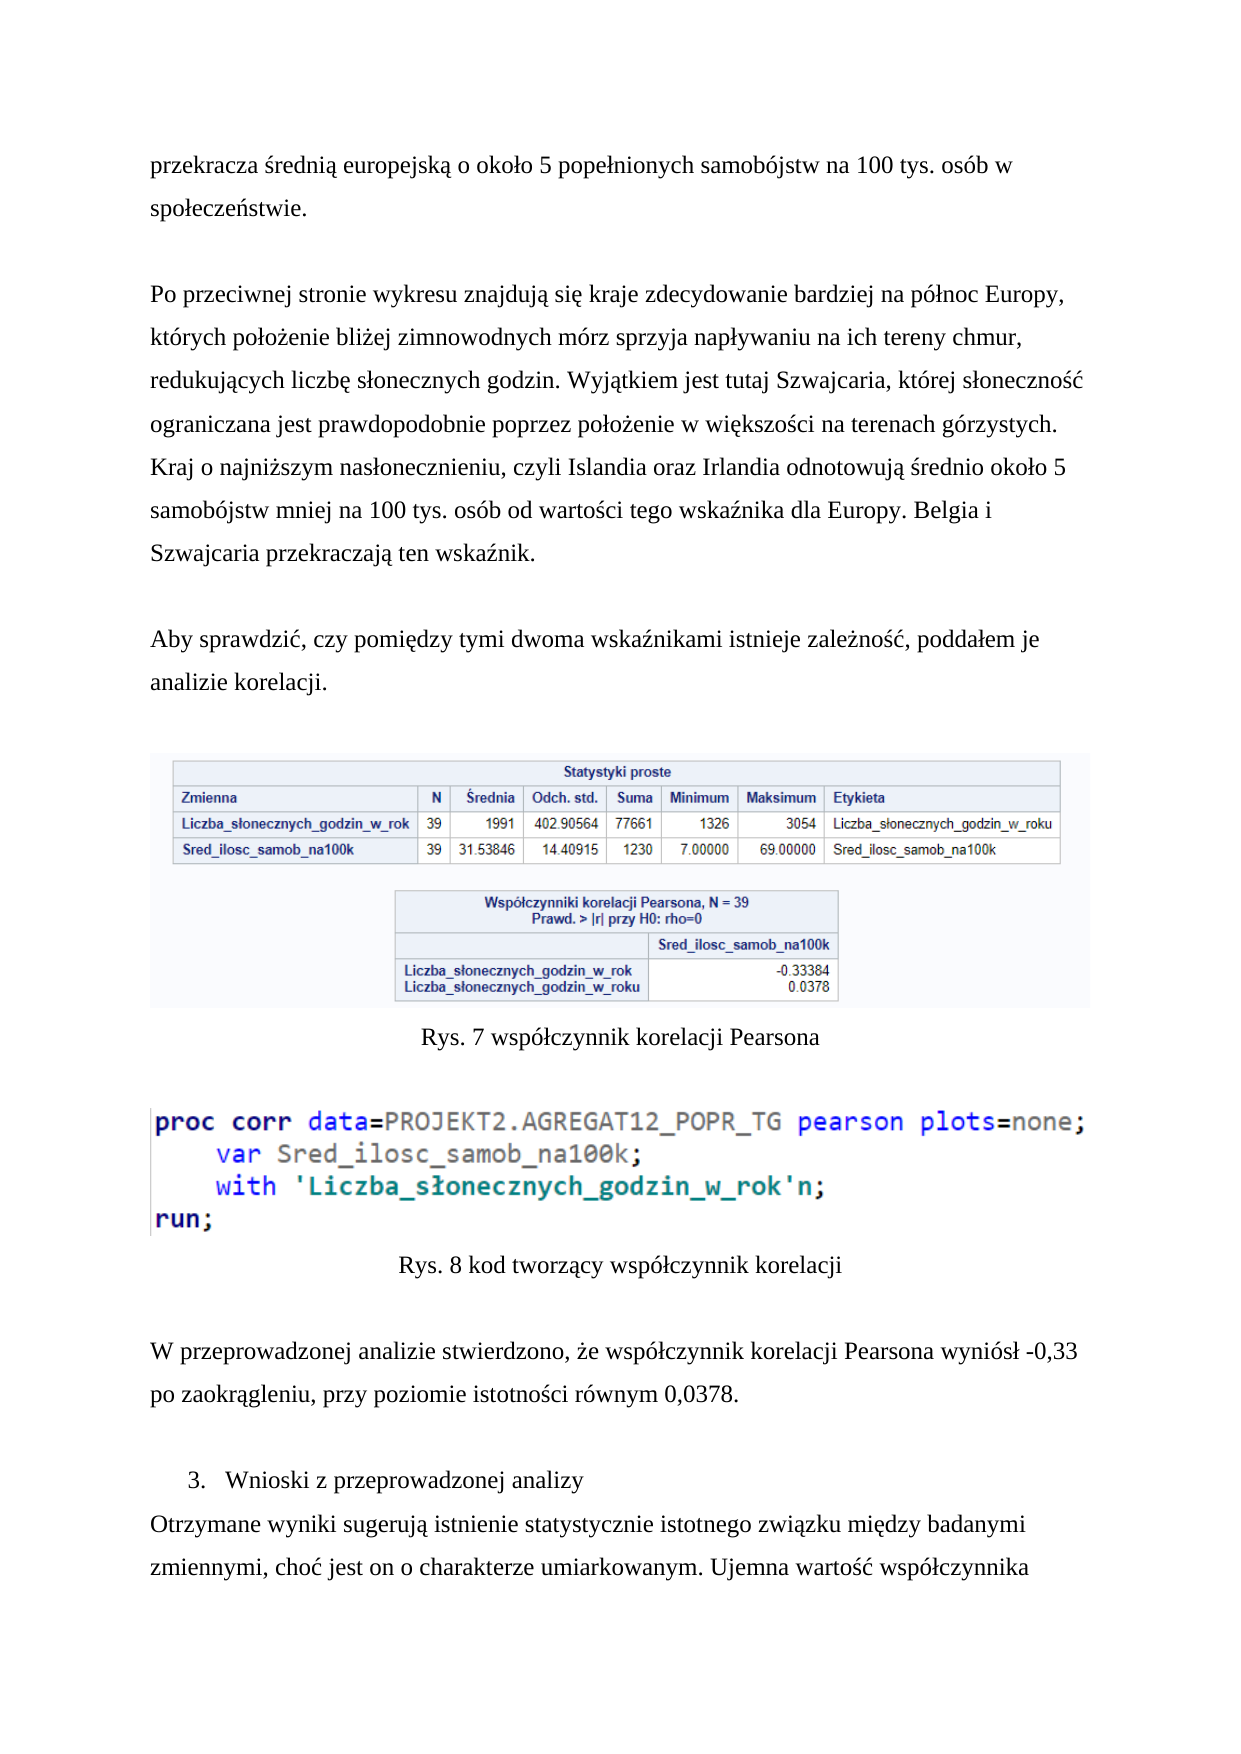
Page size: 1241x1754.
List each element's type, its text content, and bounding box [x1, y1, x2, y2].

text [150, 1509, 1090, 1581]
text Rys. 8 kod tworzący współczynnik korelacji [150, 1250, 1090, 1279]
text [150, 150, 1090, 222]
text Rys. 7 współczynnik korelacji Pearsona [150, 1022, 1090, 1051]
picture [150, 1108, 1091, 1236]
text Aby sprawdzić, czy pomiędzy tymi dwoma wskaźnikami istnieje zależność, poddałem je analizie korelacji. [150, 624, 1090, 696]
text Po przeciwnej stronie wykresu znajdują się kraje zdecydowanie bardziej na północ Europy, których położenie bliżej zimnowodnych mórz sprzyja napływaniu na ich tereny chmur, redukujących liczbę słonecznych godzin. Wyjątkiem jest tutaj Szwajcaria, której słoneczność ograniczana jest prawdopodobnie poprzez położenie w większości na terenach górzystych. Kraj o najniższym nasłonecznieniu, czyli Islandia oraz Irlandia odnotowują średnio około 5 samobójstw mniej na 100 tys. osób od wartości tego wskaźnika dla Europy. Belgia i Szwajcaria przekraczają ten wskaźnik. [150, 279, 1090, 567]
text W przeprowadzonej analizie stwierdzono, że współczynnik korelacji Pearsona wyniósł -0,33 po zaokrągleniu, przy poziomie istotności równym 0,0378. [150, 1336, 1090, 1408]
picture [150, 753, 1091, 1008]
list Wnioski z przeprowadzonej analizy [187, 1466, 1090, 1494]
